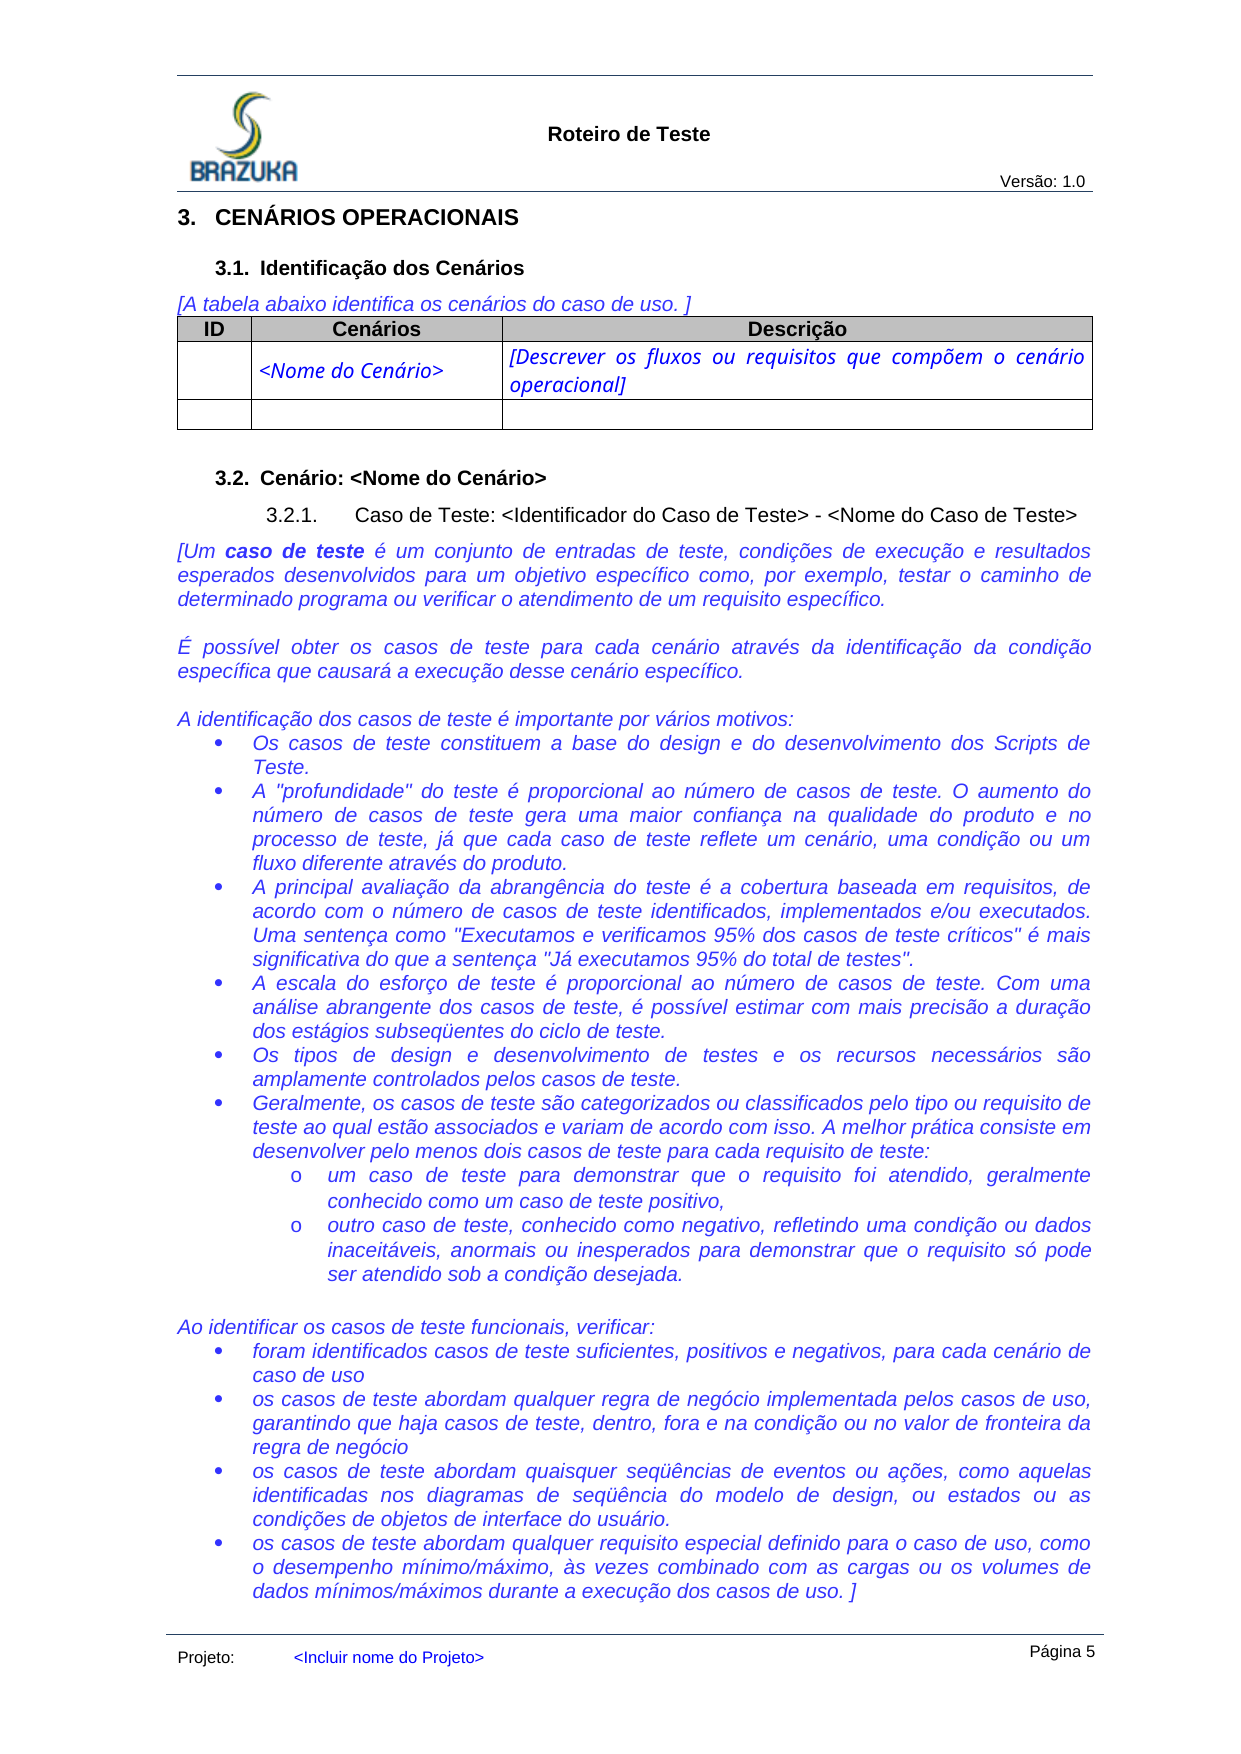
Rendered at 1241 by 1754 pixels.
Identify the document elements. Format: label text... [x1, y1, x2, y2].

list A "profundidade" do teste é proporcional ao número de casos de teste. O aumento do número de casos de teste gera uma maior confiança na qualidade do produto e no processo de teste, já que cada caso de teste reflete um cenário, uma condição ou um fluxo diferente através do produto. [215, 779, 1092, 875]
text Cenários operacionais [177, 204, 1092, 231]
list os casos de teste abordam qualquer regra de negócio implementada pelos casos de uso, garantindo que haja casos de teste, dentro, fora e na condição ou no valor de fronteira da regra de negócio [215, 1387, 1092, 1459]
table_cell [503, 400, 1092, 429]
table_cell [Descrever os fluxos ou requisitos que compõem o cenário operacional] [503, 342, 1092, 399]
list foram identificados casos de teste suficientes, positivos e negativos, para cada cenário de caso de uso [215, 1339, 1092, 1387]
table_cell [178, 342, 251, 399]
list um caso de teste para demonstrar que o requisito foi atendido, geralmente conhecido como um caso de teste positivo, [290, 1163, 1092, 1212]
text Caso de Teste: <Identificador do Caso de Teste> - <Nome do Caso de Teste> [266, 503, 1092, 527]
list A escala do esforço de teste é proporcional ao número de casos de teste. Com uma análise abrangente dos casos de teste, é possível estimar com mais precisão a duração dos estágios subseqüentes do ciclo de teste. [215, 971, 1092, 1043]
list Os tipos de design e desenvolvimento de testes e os recursos necessários são amplamente controlados pelos casos de teste. [215, 1043, 1092, 1091]
picture [184, 81, 300, 186]
list Geralmente, os casos de teste são categorizados ou classificados pelo tipo ou requisito de teste ao qual estão associados e variam de acordo com isso. A melhor prática consiste em desenvolver pelo menos dois casos de teste para cada requisito de teste: [215, 1091, 1092, 1163]
table_cell [178, 400, 251, 429]
text Cenário: <Nome do Cenário> [215, 466, 1092, 490]
list outro caso de teste, conhecido como negativo, refletindo uma condição ou dados inaceitáveis, anormais ou inesperados para demonstrar que o requisito só pode ser atendido sob a condição desejada. [290, 1212, 1092, 1286]
text É possível obter os casos de teste para cada cenário através da identificação da condição específica que causará a execução desse cenário específico. [177, 635, 1092, 683]
list os casos de teste abordam qualquer requisito especial definido para o caso de uso, como o desempenho mínimo/máximo, às vezes combinado com as cargas ou os volumes de dados mínimos/máximos durante a execução dos casos de uso. ] [215, 1531, 1092, 1603]
table_cell [252, 400, 502, 429]
text [A tabela abaixo identifica os cenários do caso de uso. ] [177, 292, 1092, 316]
text A identificação dos casos de teste é importante por vários motivos: [177, 707, 1092, 731]
table_header Cenários [252, 317, 502, 341]
table_header ID [178, 317, 251, 341]
list A principal avaliação da abrangência do teste é a cobertura baseada em requisitos, de acordo com o número de casos de teste identificados, implementados e/ou executados. Uma sentença como "Executamos e verificamos 95% dos casos de teste críticos" é mais significativa do que a sentença "Já executamos 95% do total de testes". [215, 875, 1092, 971]
text Ao identificar os casos de teste funcionais, verificar: [177, 1315, 1092, 1339]
table_header Descrição [503, 317, 1092, 341]
text Identificação dos Cenários [215, 256, 1092, 279]
table_cell <Nome do Cenário> [252, 342, 502, 399]
text [Um caso de teste é um conjunto de entradas de teste, condições de execução e resultados esperados desenvolvidos para um objetivo específico como, por exemplo, testar o caminho de determinado programa ou verificar o atendimento de um requisito específico. [177, 539, 1092, 611]
list os casos de teste abordam quaisquer seqüências de eventos ou ações, como aquelas identificadas nos diagramas de seqüência do modelo de design, ou estados ou as condições de objetos de interface do usuário. [215, 1459, 1092, 1531]
list Os casos de teste constituem a base do design e do desenvolvimento dos Scripts de Teste. [215, 731, 1092, 779]
